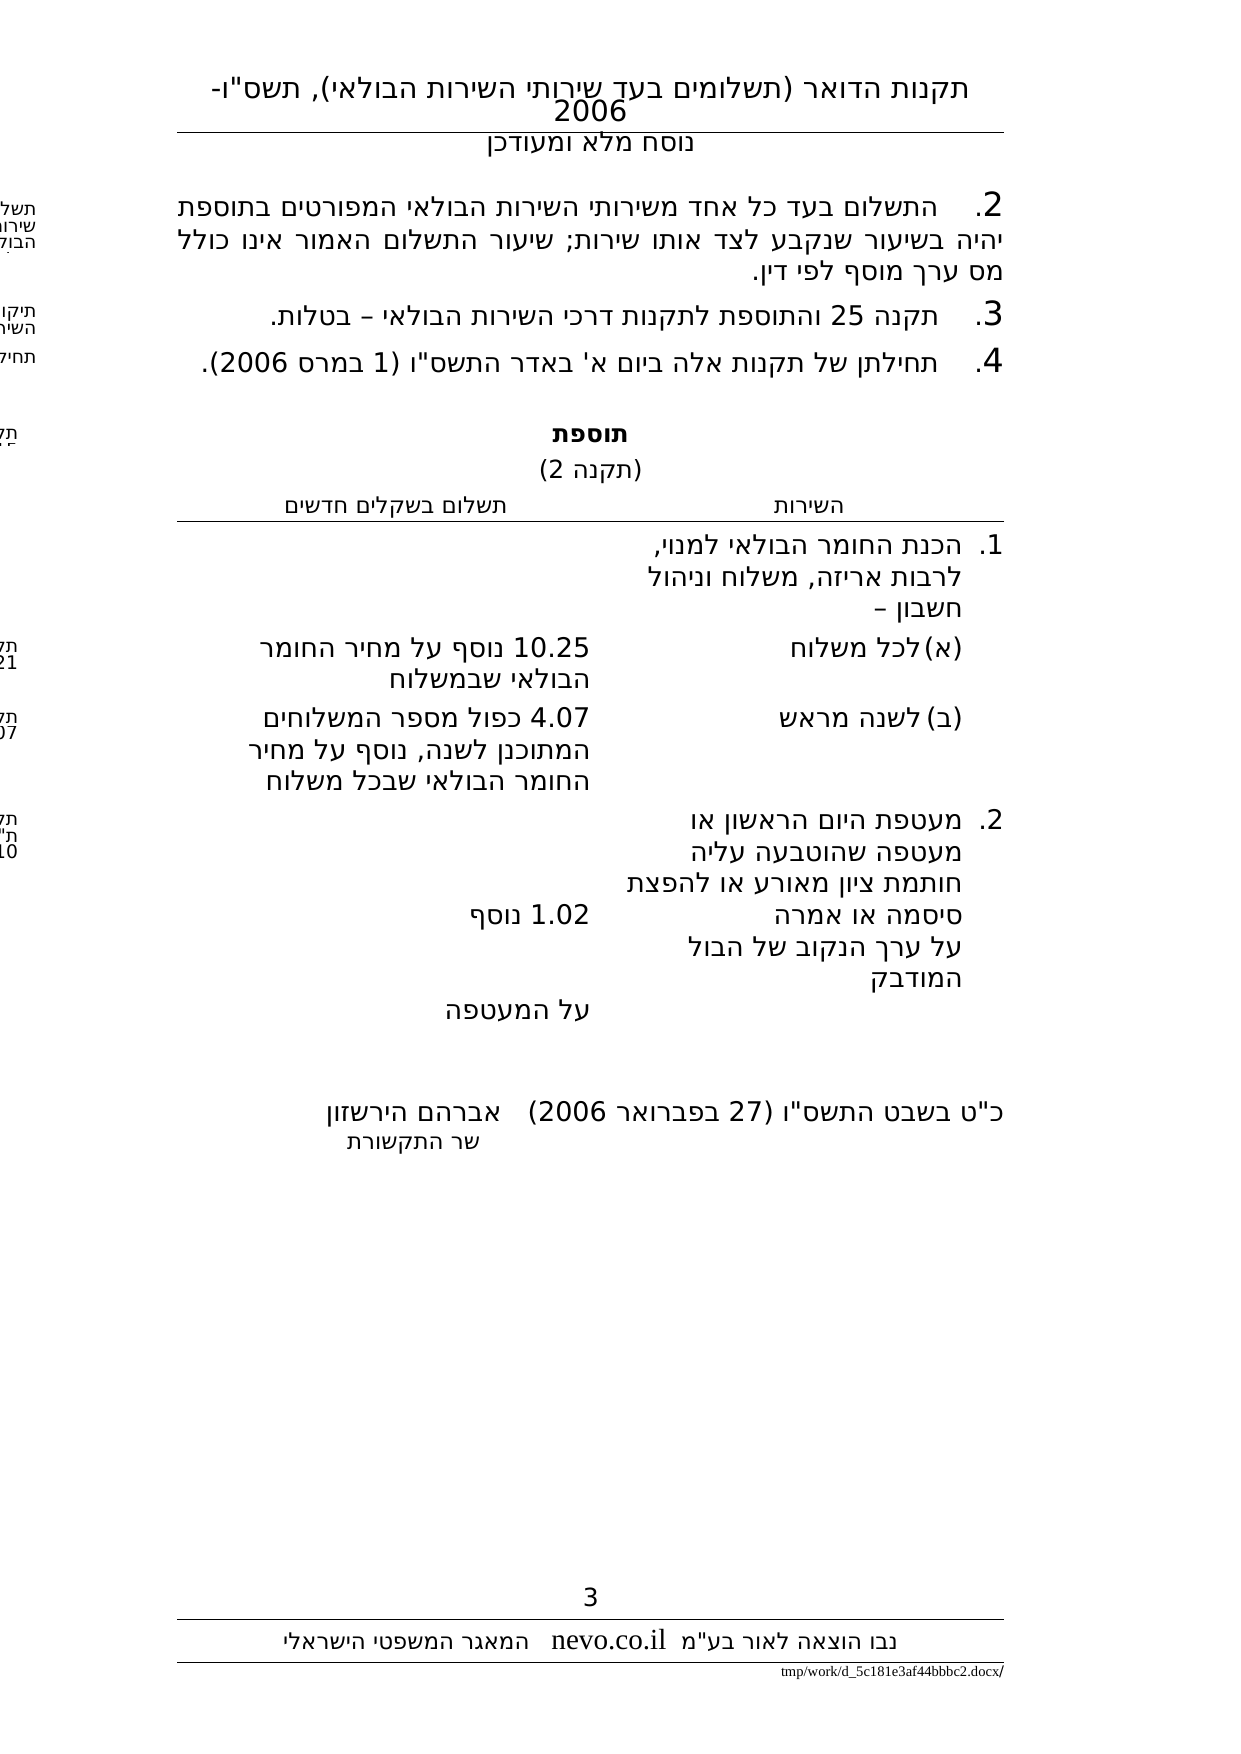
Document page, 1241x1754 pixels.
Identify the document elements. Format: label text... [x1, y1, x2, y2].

text 4. תחילתן של תקנות אלה ביום א' באדר התשס"ו (1 במרס 2006). [177, 341, 1004, 380]
text 2. התשלום בעד כל אחד משירותי השירות הבולאי המפורטים בתוספת יהיה בשיעור שנקבע לצד אותו שירות; שיעור התשלום האמור אינו כולל מס ערך מוסף לפי דין. [177, 185, 1004, 287]
text השירות תשלום בשקלים חדשים [177, 492, 1004, 521]
text (א) לכל משלוח 10.25 נוסף על מחיר החומר הבולאי שבמשלוח [177, 632, 963, 695]
text כ"ט בשבט התשס"ו (27 בפברואר 2006) אברהם הירשזון [177, 1096, 1004, 1128]
text תוספת [177, 419, 1004, 448]
text שר התקשורת [177, 1128, 1004, 1154]
text (תקנה 2) [177, 456, 1004, 485]
text על המעטפה [177, 994, 591, 1026]
text (ב) לשנה מראש 4.07 כפול מספר המשלוחים המתוכנן לשנה, נוסף על מחיר החומר הבולאי שבכל משלוח [177, 702, 963, 797]
text 2. מעטפת היום הראשון או מעטפה שהוטבעה עליה חותמת ציון מאורע או להפצת סיסמה או אמרה 1.02 נוסף על ערך הנקוב של הבול המודבק [620, 805, 1004, 994]
text 3. תקנה 25 והתוספת לתקנות דרכי השירות הבולאי – בטלות. [177, 295, 1004, 334]
text 1. הכנת החומר הבולאי למנוי, לרבות אריזה, משלוח וניהול חשבון – [620, 530, 1004, 624]
